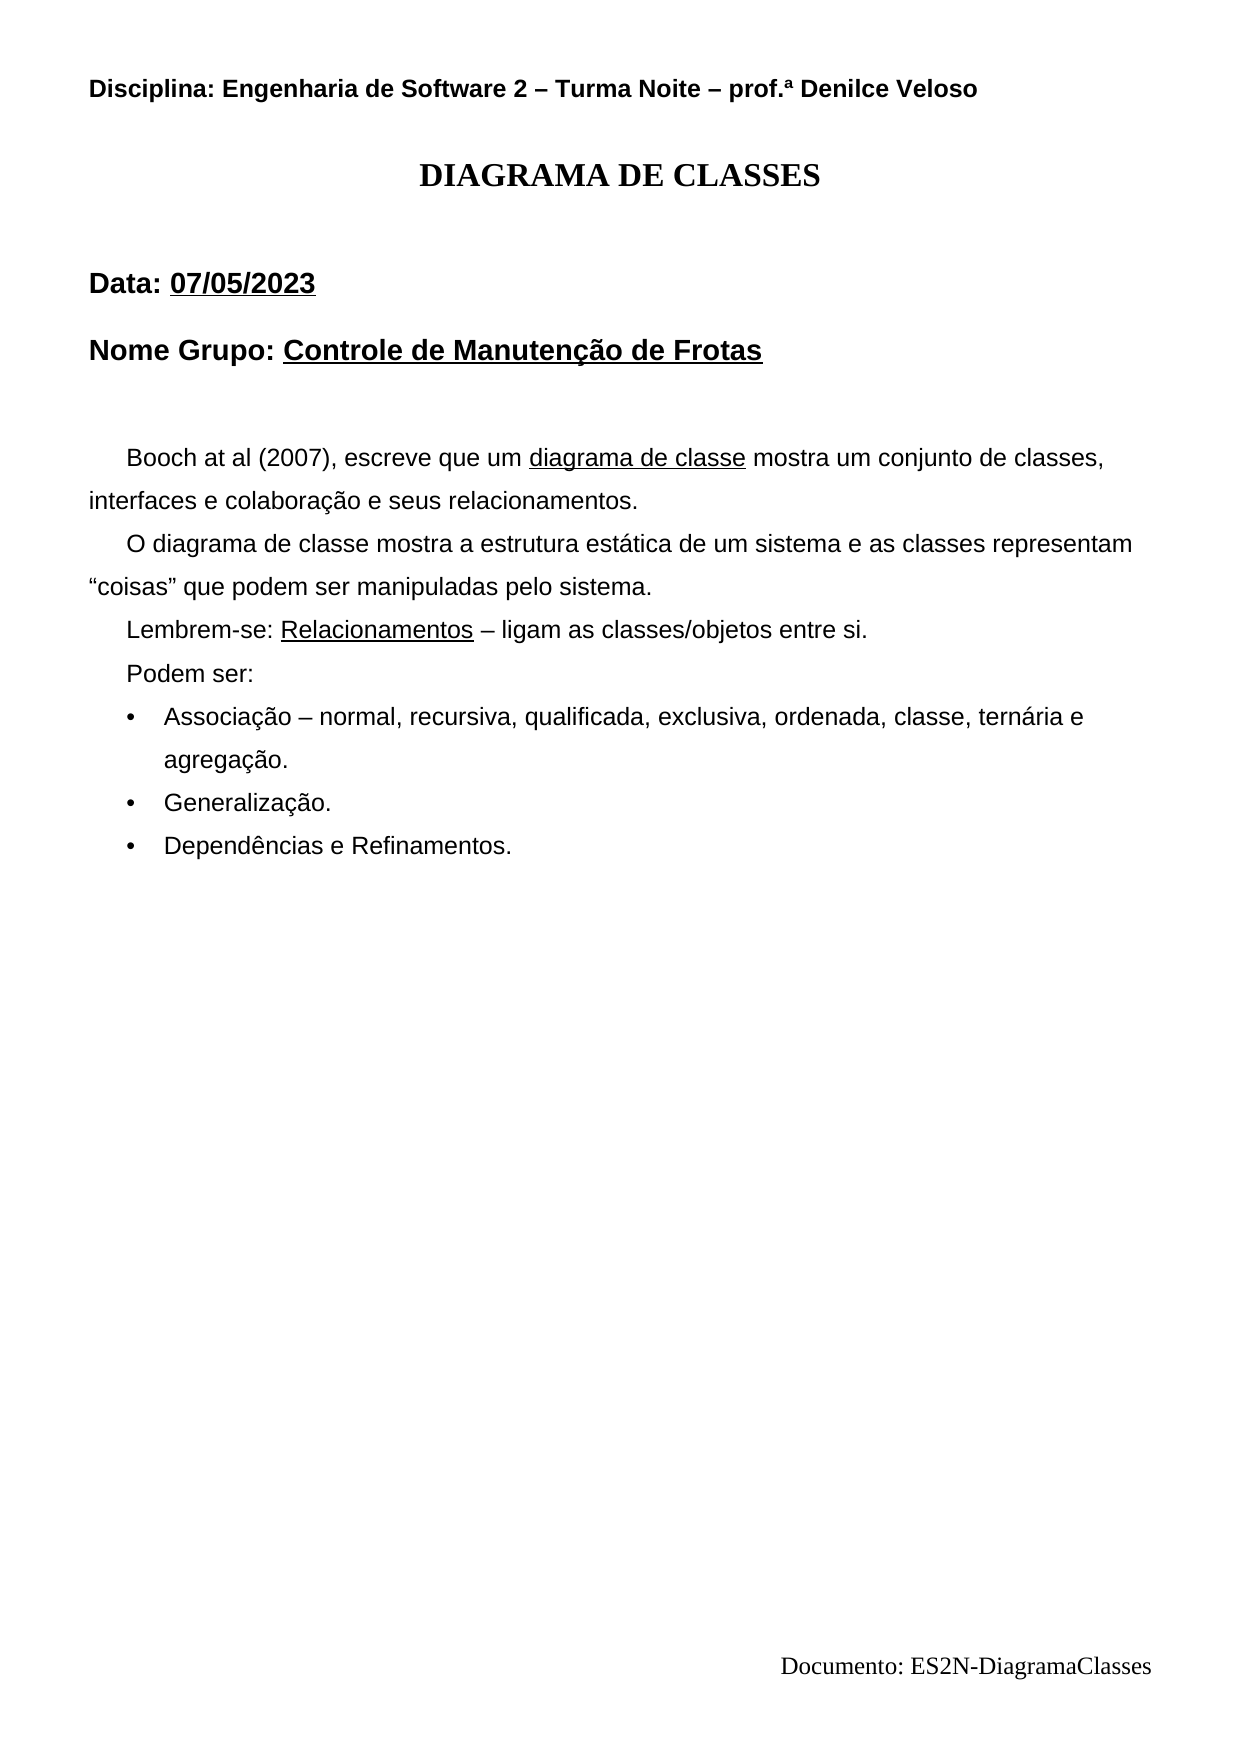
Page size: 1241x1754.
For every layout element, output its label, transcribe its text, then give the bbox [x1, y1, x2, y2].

list Generalização. [126, 788, 1152, 817]
text DIAGRAMA DE CLASSES [89, 155, 1152, 194]
text Nome Grupo: Controle de Manutenção de Frotas [89, 333, 1152, 366]
list Dependências e Refinamentos. [126, 831, 1152, 860]
text Booch at al (2007), escreve que um diagrama de classe mostra um conjunto de classes, interfaces e colaboração e seus relacionamentos. [89, 443, 1152, 515]
list Associação – normal, recursiva, qualificada, exclusiva, ordenada, classe, ternária e agregação. [126, 702, 1152, 773]
text Podem ser: [89, 658, 1152, 687]
text O diagrama de classe mostra a estrutura estática de um sistema e as classes representam “coisas” que podem ser manipuladas pelo sistema. [89, 529, 1152, 601]
text Lembrem-se: Relacionamentos – ligam as classes/objetos entre si. [89, 615, 1152, 644]
text Data: 07/05/2023 [89, 266, 1152, 299]
